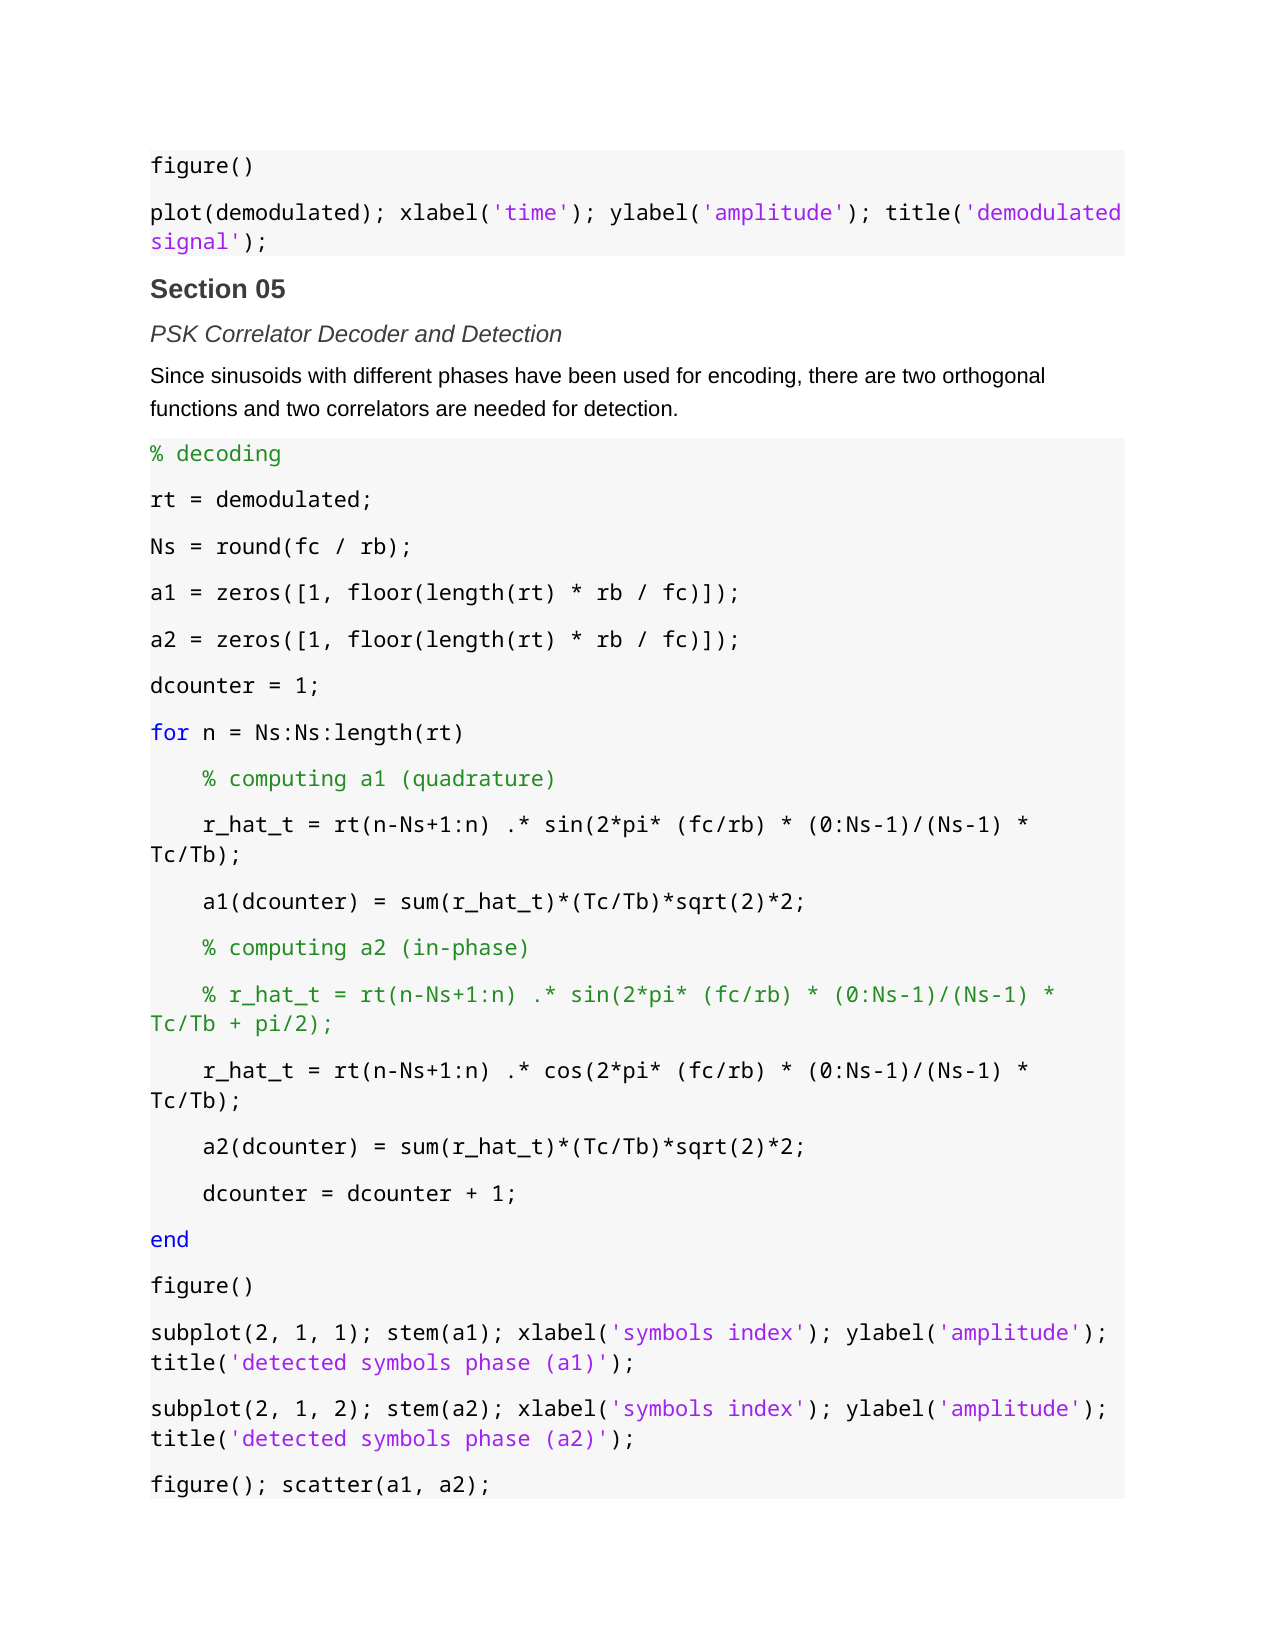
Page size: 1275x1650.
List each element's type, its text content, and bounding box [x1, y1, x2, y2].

text subplot(2, 1, 2); stem(a2); xlabel('symbols index'); ylabel('amplitude'); title('detected symbols phase (a2)'); [150, 1393, 1125, 1453]
text a1 = zeros([1, floor(length(rt) * rb / fc)]); [150, 577, 1125, 607]
text Since sinusoids with different phases have been used for encoding, there are two orthogonal functions and two correlators are needed for detection. [150, 356, 1125, 421]
text end [150, 1224, 1125, 1254]
text figure() [150, 1271, 1125, 1300]
text % computing a2 (in-phase) [150, 932, 1125, 962]
subtitle PSK Correlator Decoder and Detection [150, 319, 1109, 348]
text rt = demodulated; [150, 484, 1125, 514]
text a2 = zeros([1, floor(length(rt) * rb / fc)]); [150, 624, 1125, 653]
text figure(); scatter(a1, a2); [150, 1469, 1125, 1499]
subtitle Section 05 [150, 273, 1109, 304]
text for n = Ns:Ns:length(rt) [150, 717, 1125, 746]
text a2(dcounter) = sum(r_hat_t)*(Tc/Tb)*sqrt(2)*2; [150, 1131, 1125, 1161]
text r_hat_t = rt(n-Ns+1:n) .* cos(2*pi* (fc/rb) * (0:Ns-1)/(Ns-1) * Tc/Tb); [150, 1055, 1125, 1114]
text % computing a1 (quadrature) [150, 763, 1125, 793]
text dcounter = dcounter + 1; [150, 1178, 1125, 1207]
text figure() [150, 150, 1125, 180]
text % r_hat_t = rt(n-Ns+1:n) .* sin(2*pi* (fc/rb) * (0:Ns-1)/(Ns-1) * Tc/Tb + pi/2); [150, 979, 1125, 1038]
text Ns = round(fc / rb); [150, 531, 1125, 561]
text plot(demodulated); xlabel('time'); ylabel('amplitude'); title('demodulated signal'); [150, 196, 1125, 256]
text r_hat_t = rt(n-Ns+1:n) .* sin(2*pi* (fc/rb) * (0:Ns-1)/(Ns-1) * Tc/Tb); [150, 809, 1125, 869]
text dcounter = 1; [150, 670, 1125, 700]
text % decoding [150, 438, 1125, 468]
text subplot(2, 1, 1); stem(a1); xlabel('symbols index'); ylabel('amplitude'); title('detected symbols phase (a1)'); [150, 1317, 1125, 1377]
text a1(dcounter) = sum(r_hat_t)*(Tc/Tb)*sqrt(2)*2; [150, 886, 1125, 916]
